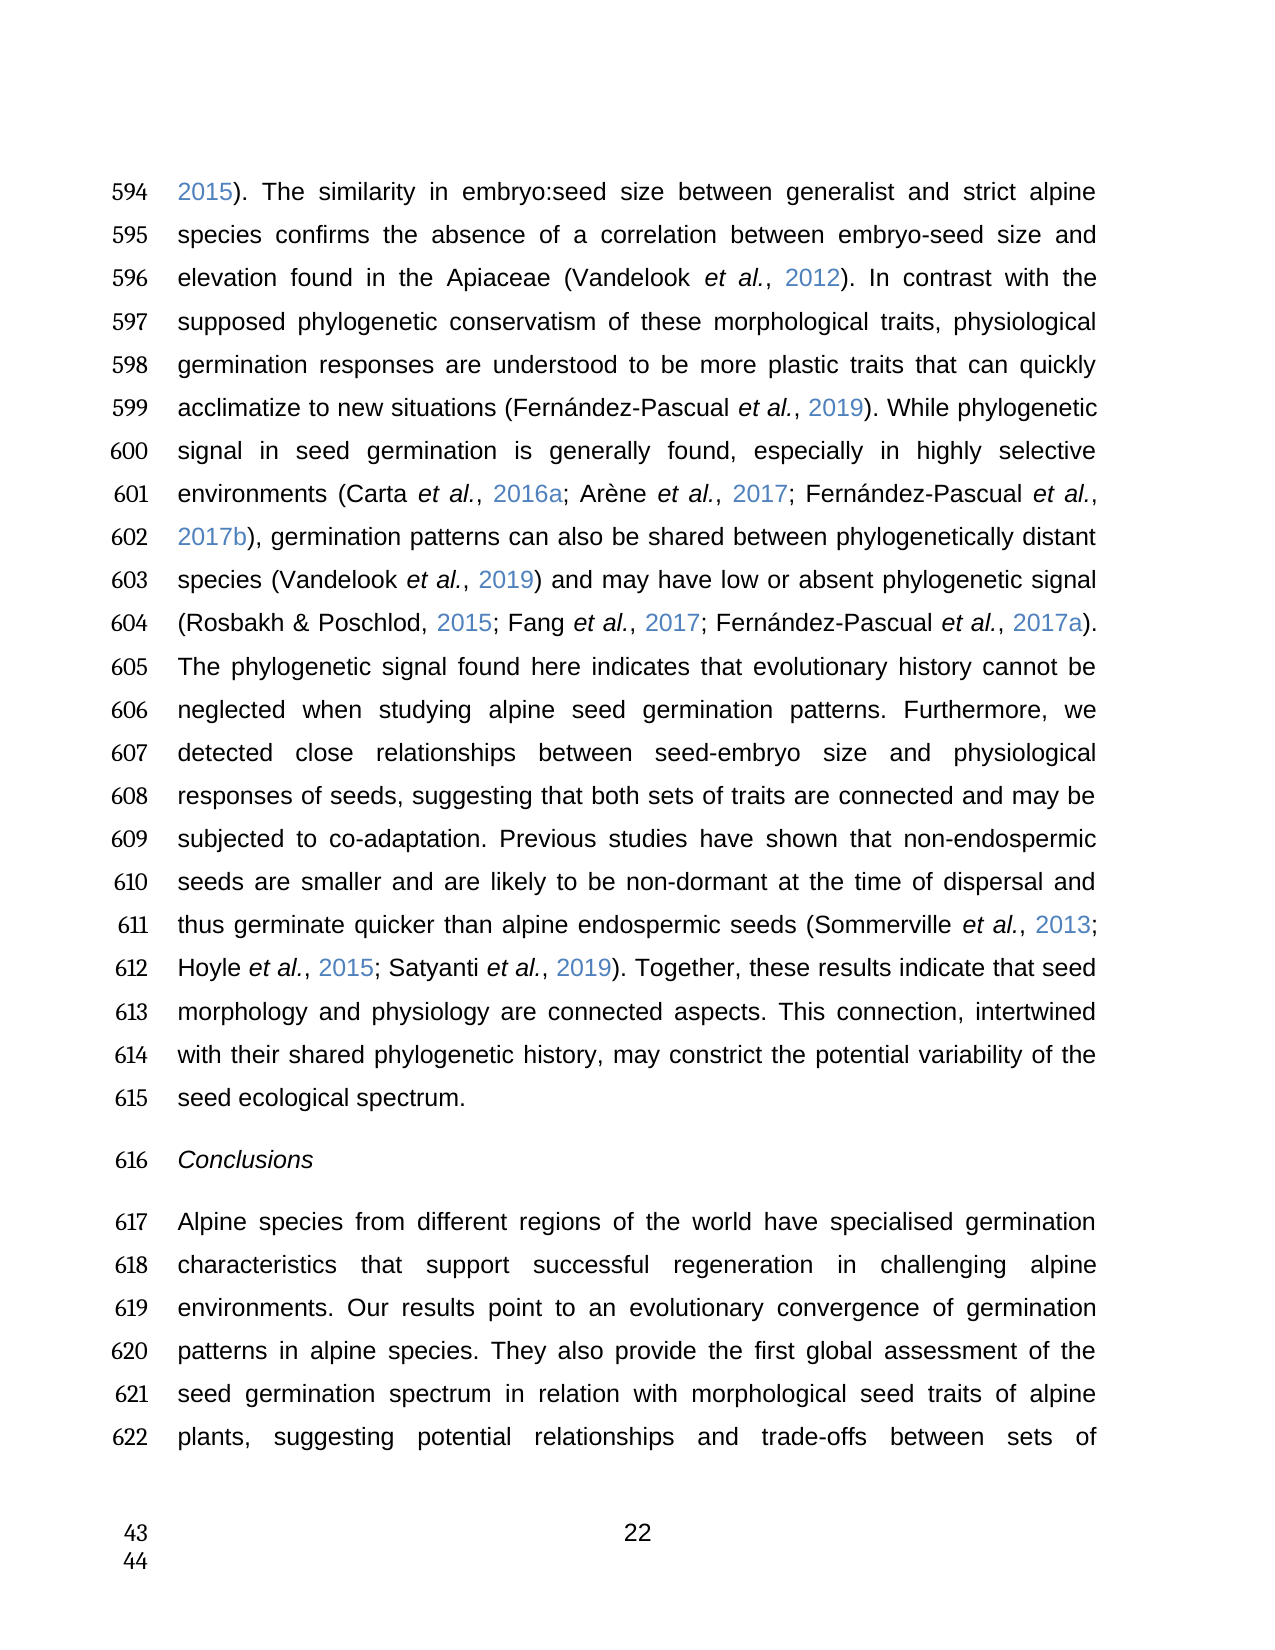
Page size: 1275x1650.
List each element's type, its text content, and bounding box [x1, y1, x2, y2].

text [177, 177, 1098, 1112]
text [177, 1207, 1098, 1451]
subtitle Conclusions [177, 1145, 1098, 1173]
